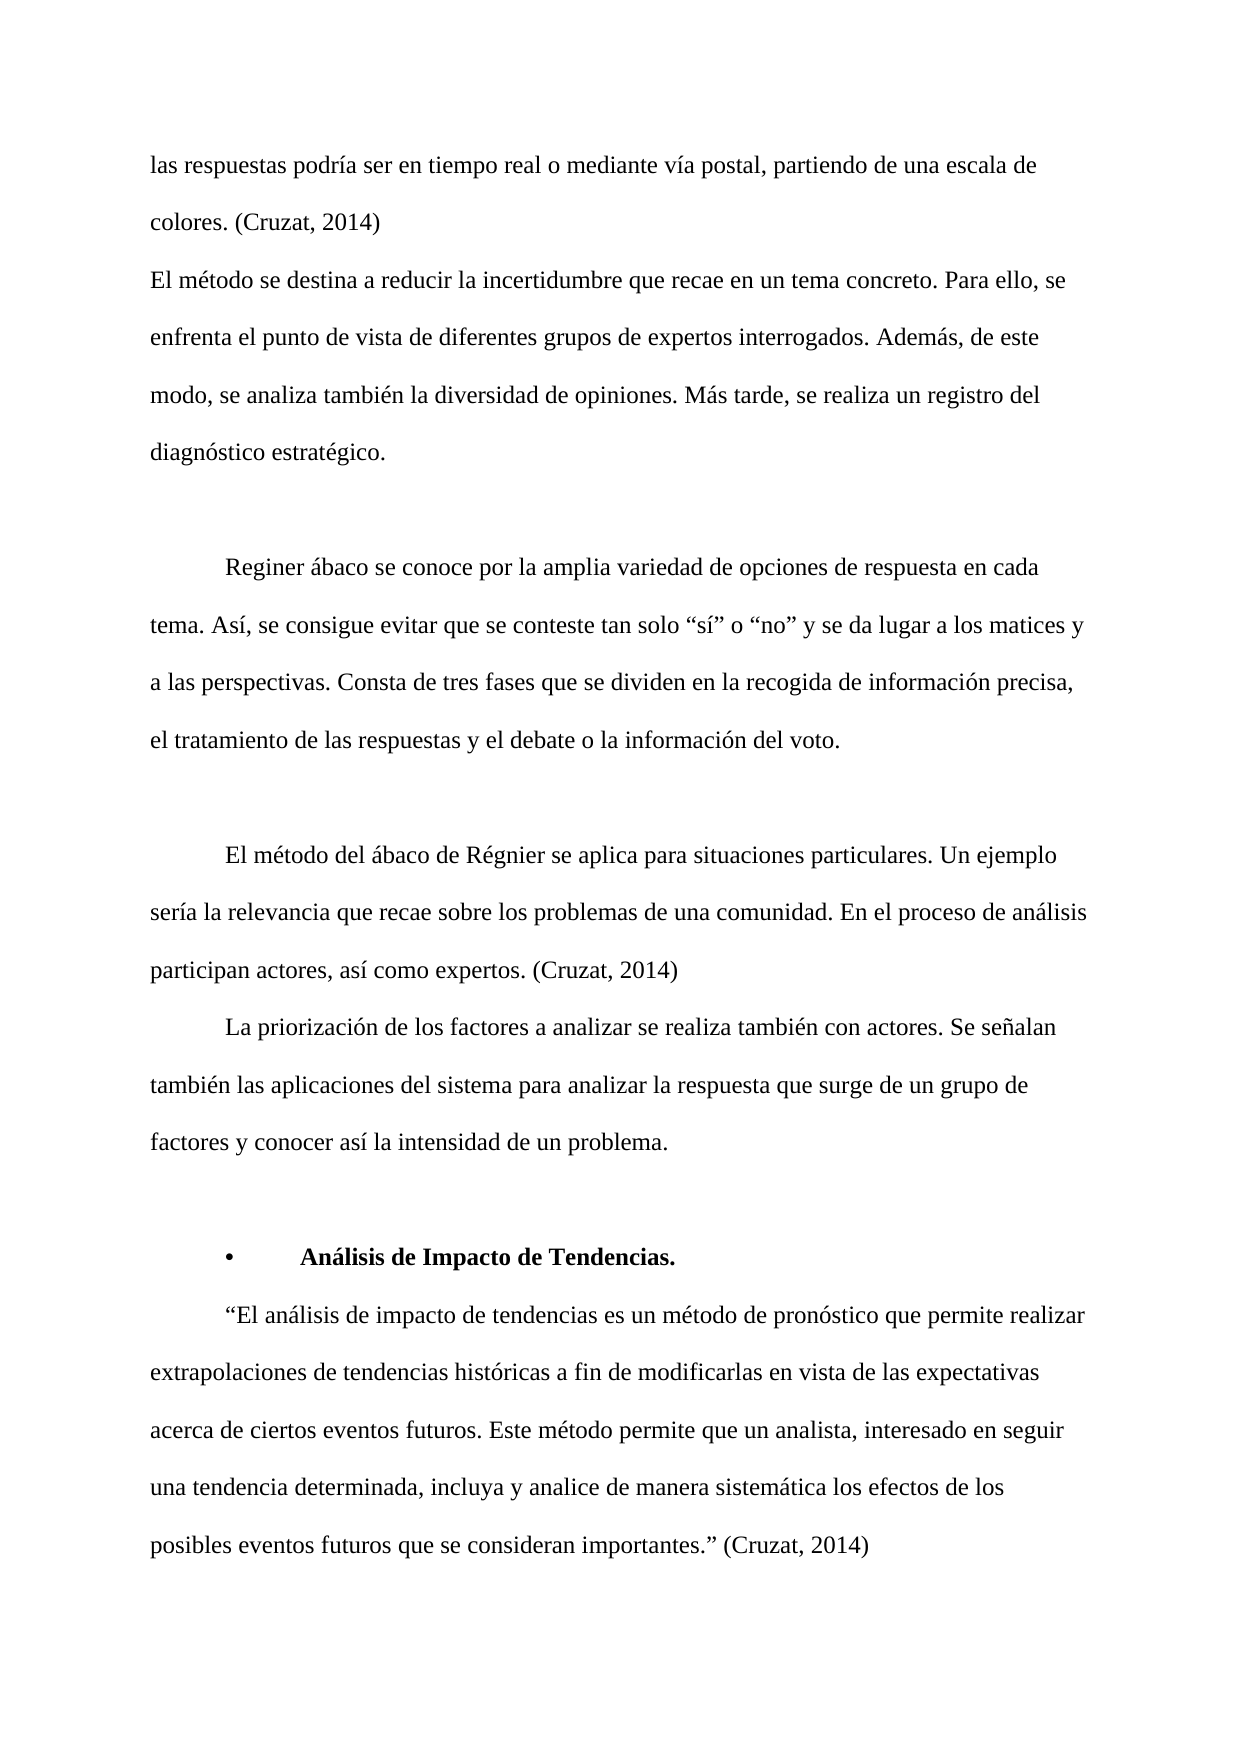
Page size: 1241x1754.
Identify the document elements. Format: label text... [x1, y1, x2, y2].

text El método del ábaco de Régnier se aplica para situaciones particulares. Un ejemplo sería la relevancia que recae sobre los problemas de una comunidad. En el proceso de análisis participan actores, así como expertos. (Cruzat, 2014) [150, 840, 1090, 984]
text • Análisis de Impacto de Tendencias. [150, 1242, 1090, 1271]
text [150, 150, 1090, 236]
text “El análisis de impacto de tendencias es un método de pronóstico que permite realizar extrapolaciones de tendencias históricas a fin de modificarlas en vista de las expectativas acerca de ciertos eventos futuros. Este método permite que un analista, interesado en seguir una tendencia determinada, incluya y analice de manera sistemática los efectos de los posibles eventos futuros que se consideran importantes.” (Cruzat, 2014) [150, 1300, 1090, 1559]
text El método se destina a reducir la incertidumbre que recae en un tema concreto. Para ello, se enfrenta el punto de vista de diferentes grupos de expertos interrogados. Además, de este modo, se analiza también la diversidad de opiniones. Más tarde, se realiza un registro del diagnóstico estratégico. [150, 265, 1090, 466]
text Reginer ábaco se conoce por la amplia variedad de opciones de respuesta en cada tema. Así, se consigue evitar que se conteste tan solo “sí” o “no” y se da lugar a los matices y a las perspectivas. Consta de tres fases que se dividen en la recogida de información precisa, el tratamiento de las respuestas y el debate o la información del voto. [150, 552, 1090, 754]
text La priorización de los factores a analizar se realiza también con actores. Se señalan también las aplicaciones del sistema para analizar la respuesta que surge de un grupo de factores y conocer así la intensidad de un problema. [150, 1012, 1090, 1156]
